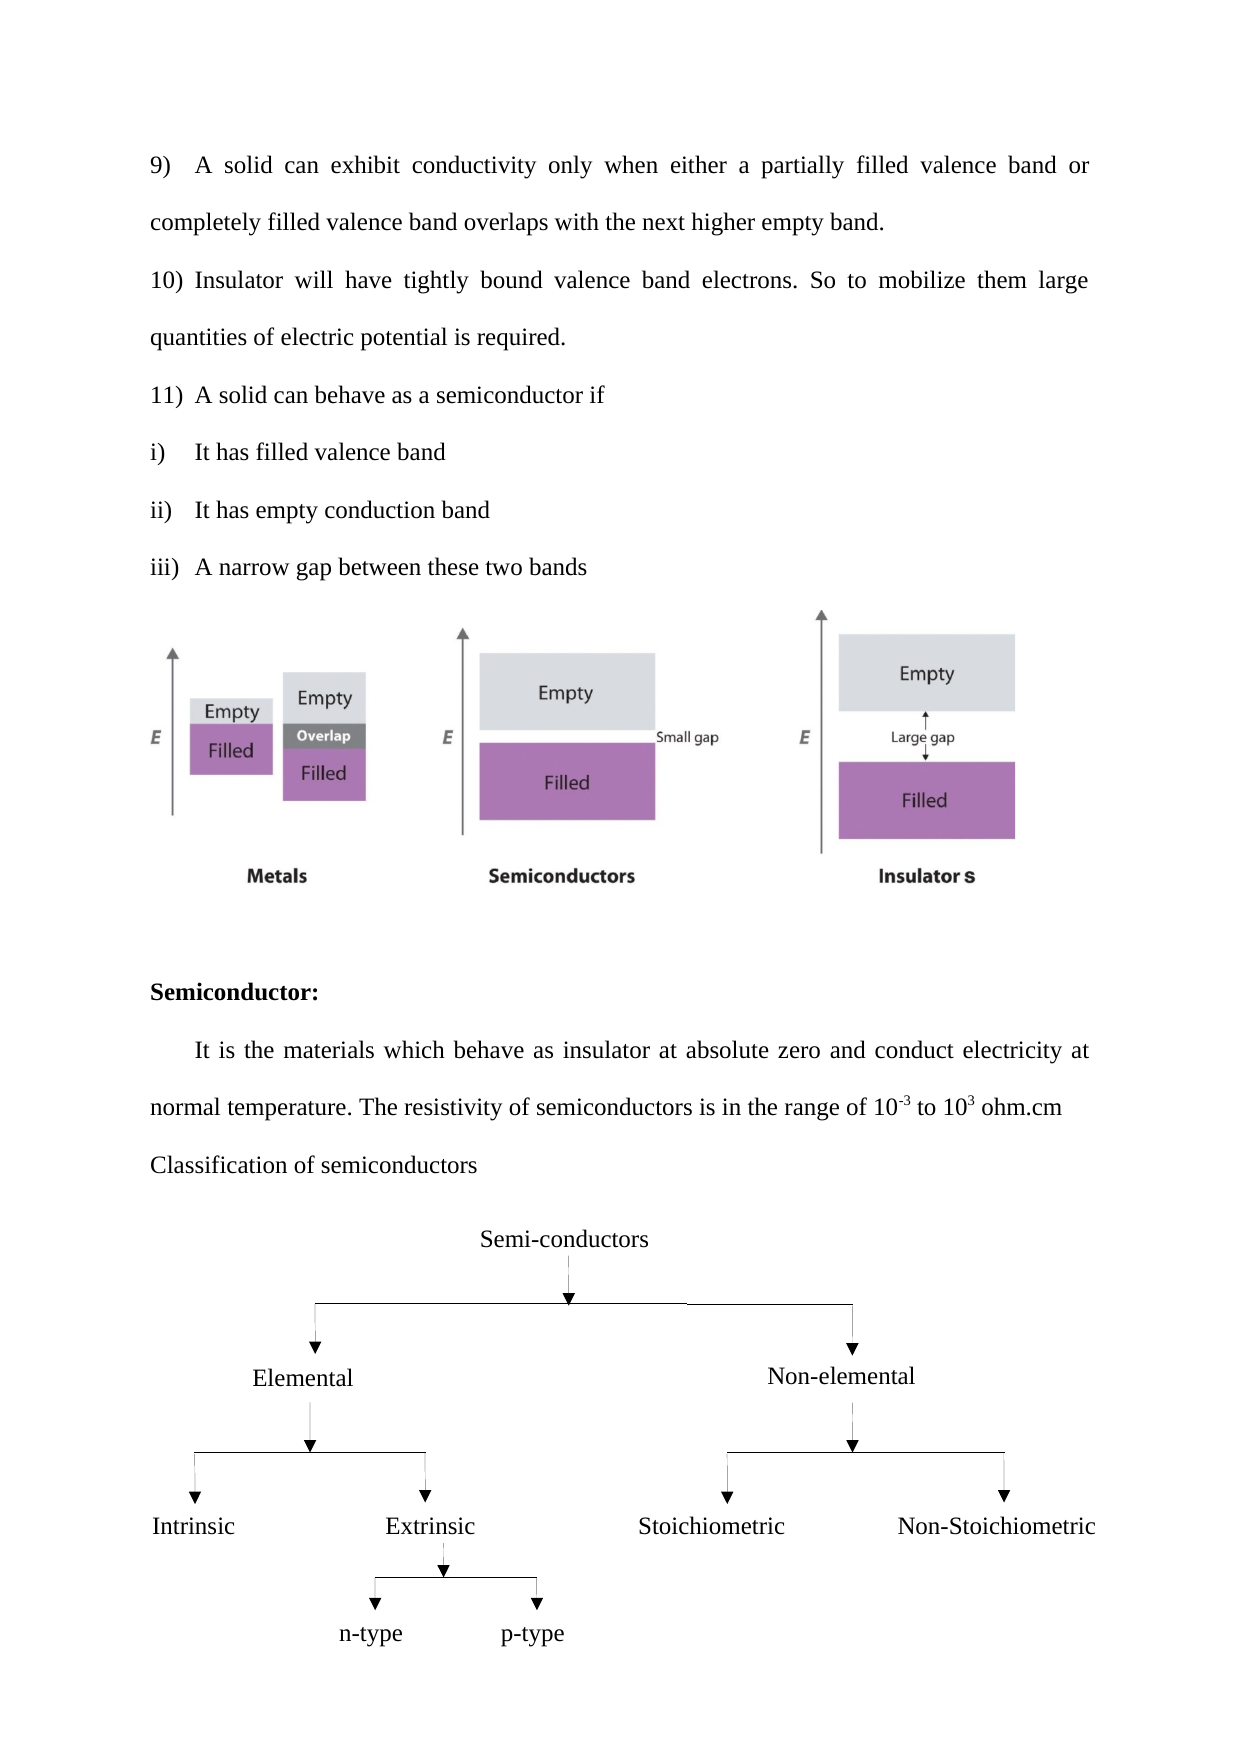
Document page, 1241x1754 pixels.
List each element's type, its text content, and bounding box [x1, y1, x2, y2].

picture [150, 610, 1016, 892]
list It has filled valence band [150, 437, 1090, 466]
text It is the materials which behave as insulator at absolute zero and conduct electricity at normal temperature. The resistivity of semiconductors is in the range of 10-3 to 103 ohm.cm [150, 1035, 1090, 1121]
list It has empty conduction band [150, 495, 1090, 524]
list A solid can behave as a semiconductor if [150, 380, 1090, 409]
list A solid can exhibit conductivity only when either a partially filled valence band or completely filled valence band overlaps with the next higher empty band. [150, 150, 1090, 236]
list A narrow gap between these two bands [150, 552, 1090, 581]
text Classification of semiconductors [150, 1150, 1090, 1178]
list Insulator will have tightly bound valence band electrons. So to mobilize them large quantities of electric potential is required. [150, 265, 1090, 351]
text Semiconductor: [150, 977, 1090, 1006]
